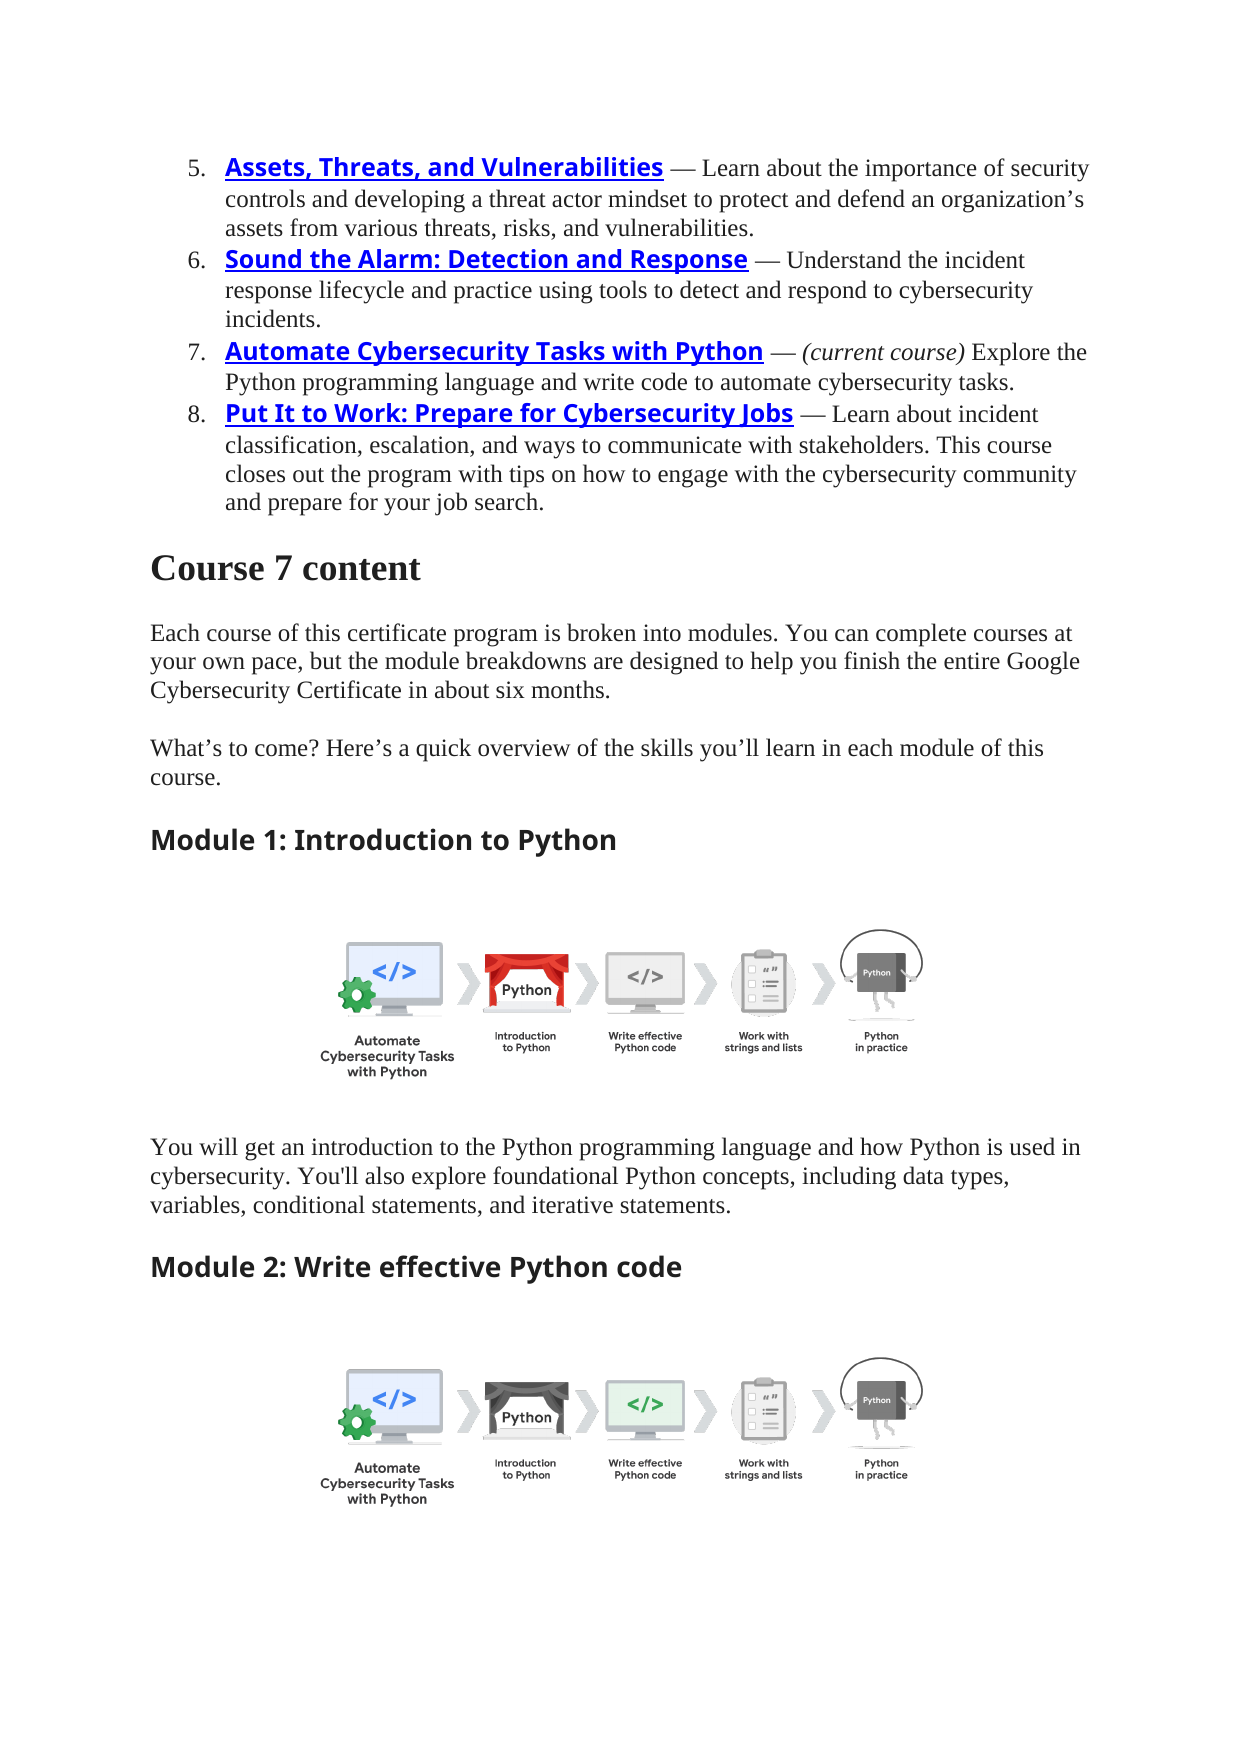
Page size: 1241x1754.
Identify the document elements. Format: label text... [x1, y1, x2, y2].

text Module 1: Introduction to Python [150, 820, 1090, 858]
text Module 2: Write effective Python code [150, 1248, 1090, 1286]
text Course 7 content [150, 545, 1090, 588]
text Each course of this certificate program is broken into modules. You can complete courses at your own pace, but the module breakdowns are designed to help you finish the entire Google Cybersecurity Certificate in about six months. [150, 618, 1090, 704]
list Sound the Alarm: Detection and Response — Understand the incident response lifecycle and practice using tools to detect and respond to cybersecurity incidents. [187, 242, 1090, 333]
list Automate Cybersecurity Tasks with Python — (current course) Explore the Python programming language and write code to automate cybersecurity tasks. [187, 333, 1090, 396]
text You will get an introduction to the Python programming language and how Python is used in cybersecurity. You'll also explore foundational Python concepts, including data types, variables, conditional statements, and iterative statements. [150, 1133, 1090, 1218]
list Put It to Work: Prepare for Cybersecurity Jobs — Learn about incident classification, escalation, and ways to communicate with stakeholders. This course closes out the program with tips on how to engage with the cybersecurity community and prepare for your job search. [187, 396, 1090, 516]
picture [150, 887, 1091, 1133]
picture [150, 1315, 1091, 1560]
text What’s to come? Here’s a quick overview of the skills you’ll learn in each module of this course. [150, 733, 1090, 791]
list Assets, Threats, and Vulnerabilities — Learn about the importance of security controls and developing a threat actor mindset to protect and defend an organization’s assets from various threats, risks, and vulnerabilities. [187, 150, 1090, 242]
